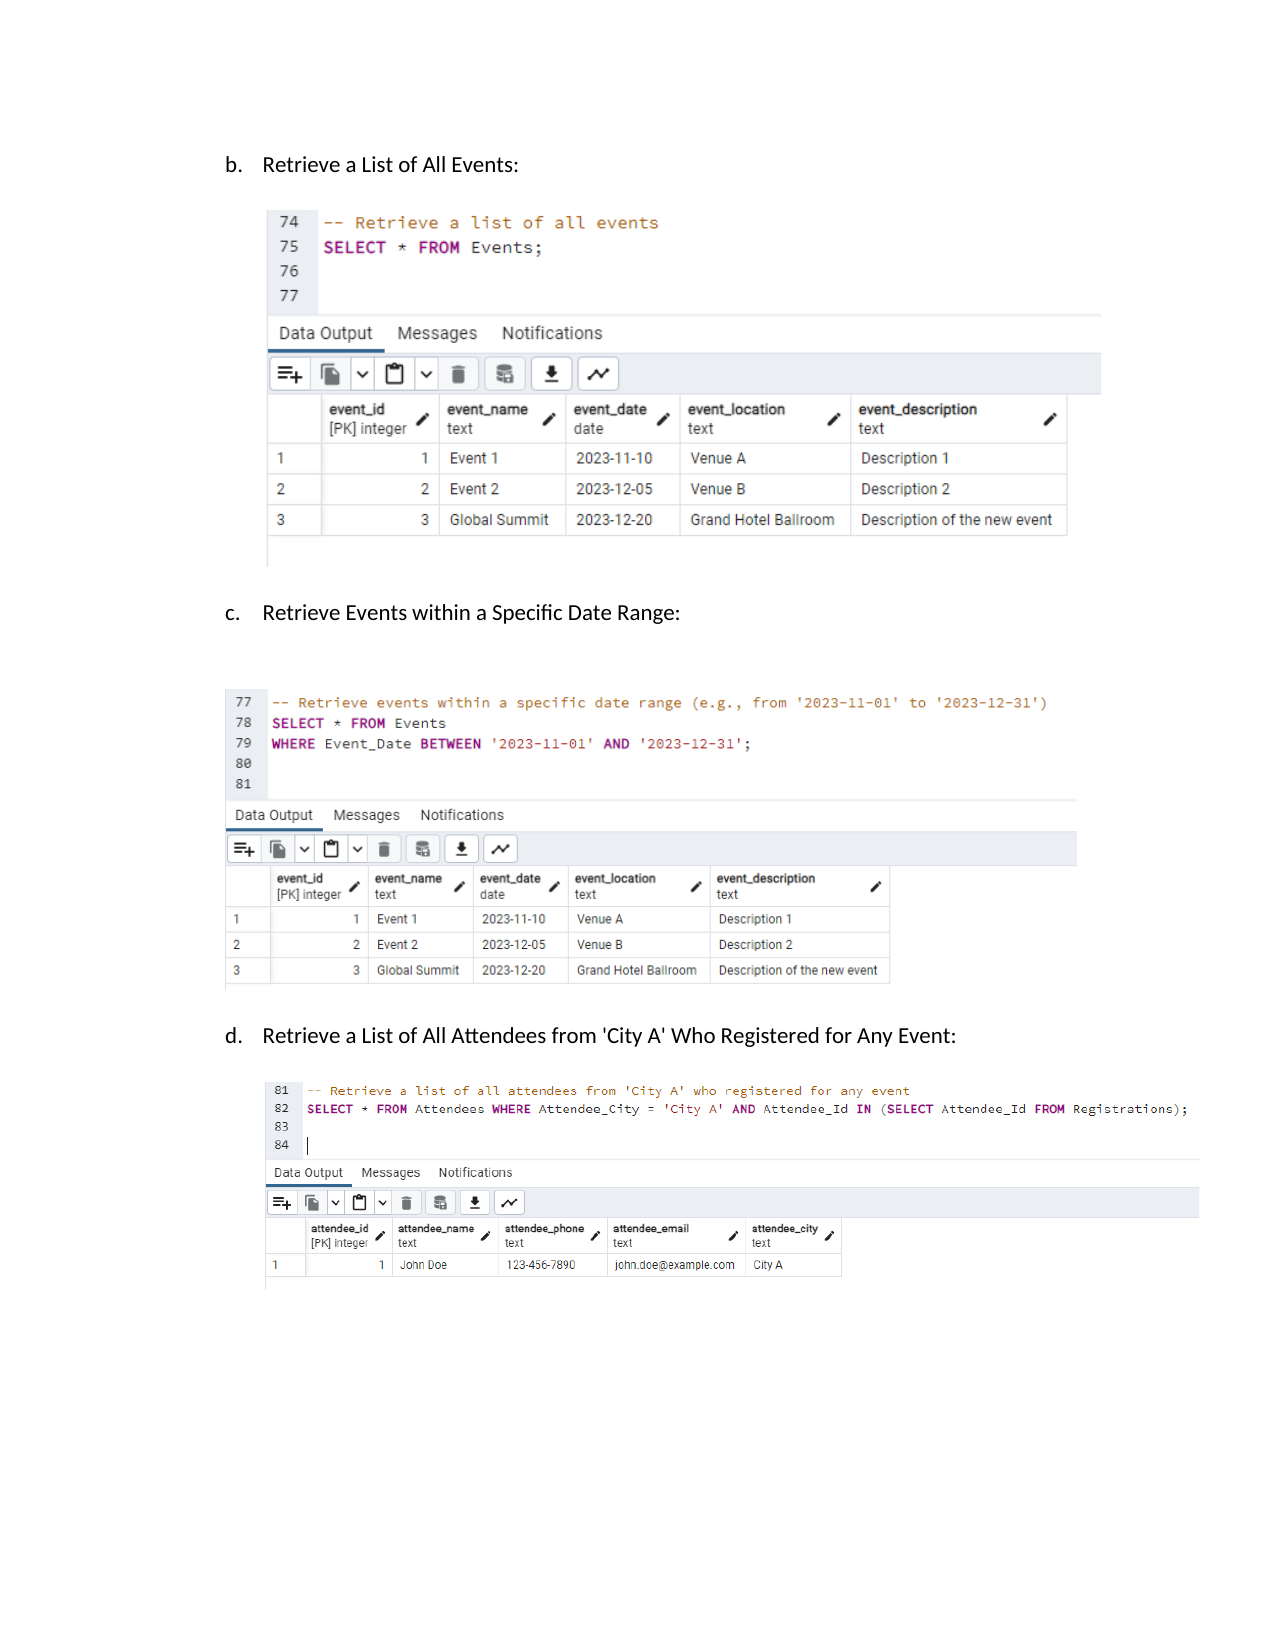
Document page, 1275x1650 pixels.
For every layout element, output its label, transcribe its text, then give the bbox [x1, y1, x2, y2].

list Retrieve a List of All Events: [225, 150, 1125, 178]
list Retrieve Events within a Specific Date Range: [225, 598, 1125, 627]
picture [225, 689, 1077, 990]
picture [262, 210, 1102, 567]
list Retrieve a List of All Attendees from 'City A' Who Registered for Any Event: [225, 1022, 1125, 1049]
picture [262, 1082, 1200, 1290]
